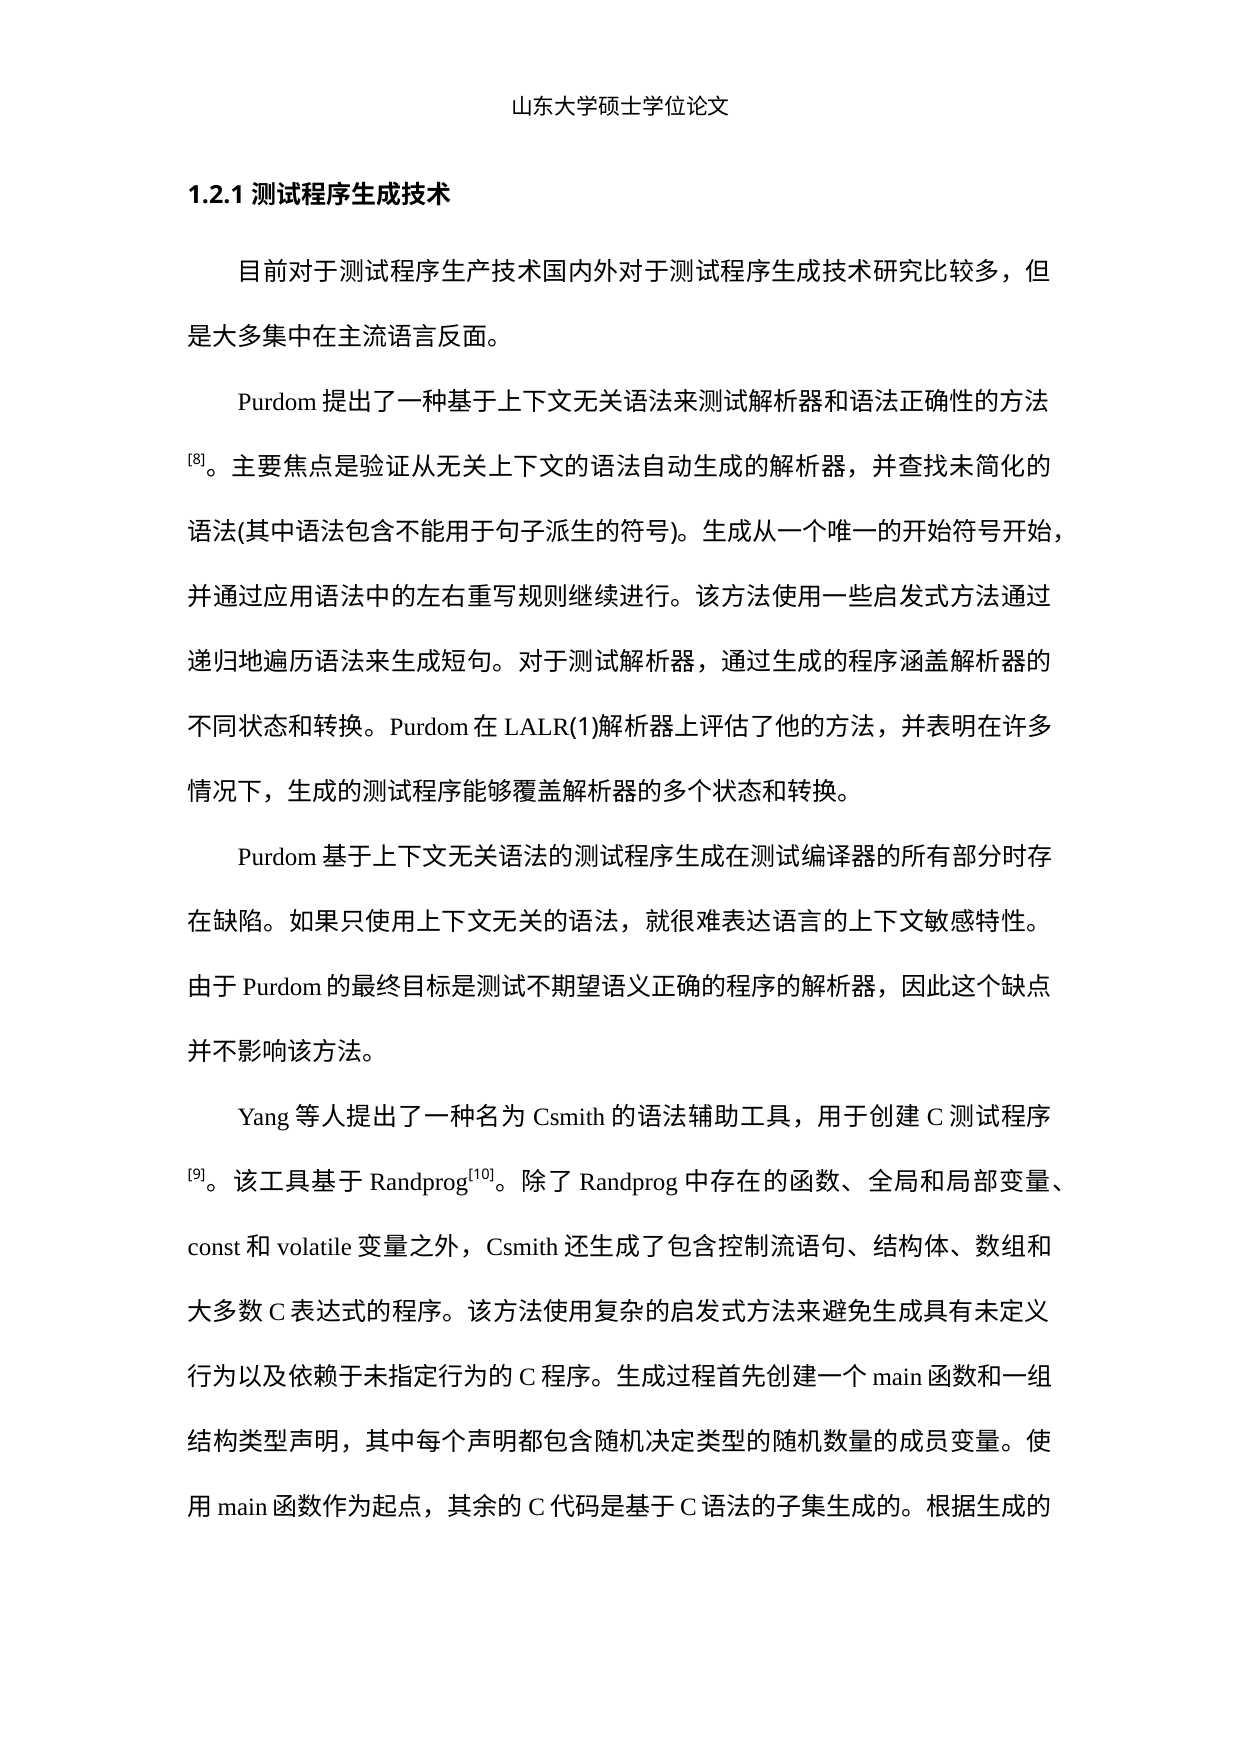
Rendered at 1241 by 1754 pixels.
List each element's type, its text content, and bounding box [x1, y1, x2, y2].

text Purdom基于上下文无关语法的测试程序生成在测试编译器的所有部分时存在缺陷。如果只使用上下文无关的语法，就很难表达语言的上下文敏感特性。由于Purdom的最终目标是测试不期望语义正确的程序的解析器，因此这个缺点并不影响该方法。 [187, 822, 1053, 1082]
text 目前对于测试程序生产技术国内外对于测试程序生成技术研究比较多，但是大多集中在主流语言反面。 [187, 237, 1053, 367]
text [187, 1082, 1053, 1537]
text Purdom提出了一种基于上下文无关语法来测试解析器和语法正确性的方法[8]。主要焦点是验证从无关上下文的语法自动生成的解析器，并查找未简化的语法(其中语法包含不能用于句子派生的符号)。生成从一个唯一的开始符号开始，并通过应用语法中的左右重写规则继续进行。该方法使用一些启发式方法通过递归地遍历语法来生成短句。对于测试解析器，通过生成的程序涵盖解析器的不同状态和转换。Purdom在LALR(1)解析器上评估了他的方法，并表明在许多情况下，生成的测试程序能够覆盖解析器的多个状态和转换。 [187, 367, 1053, 822]
subtitle 1.2.1 测试程序生成技术 [187, 160, 1053, 225]
